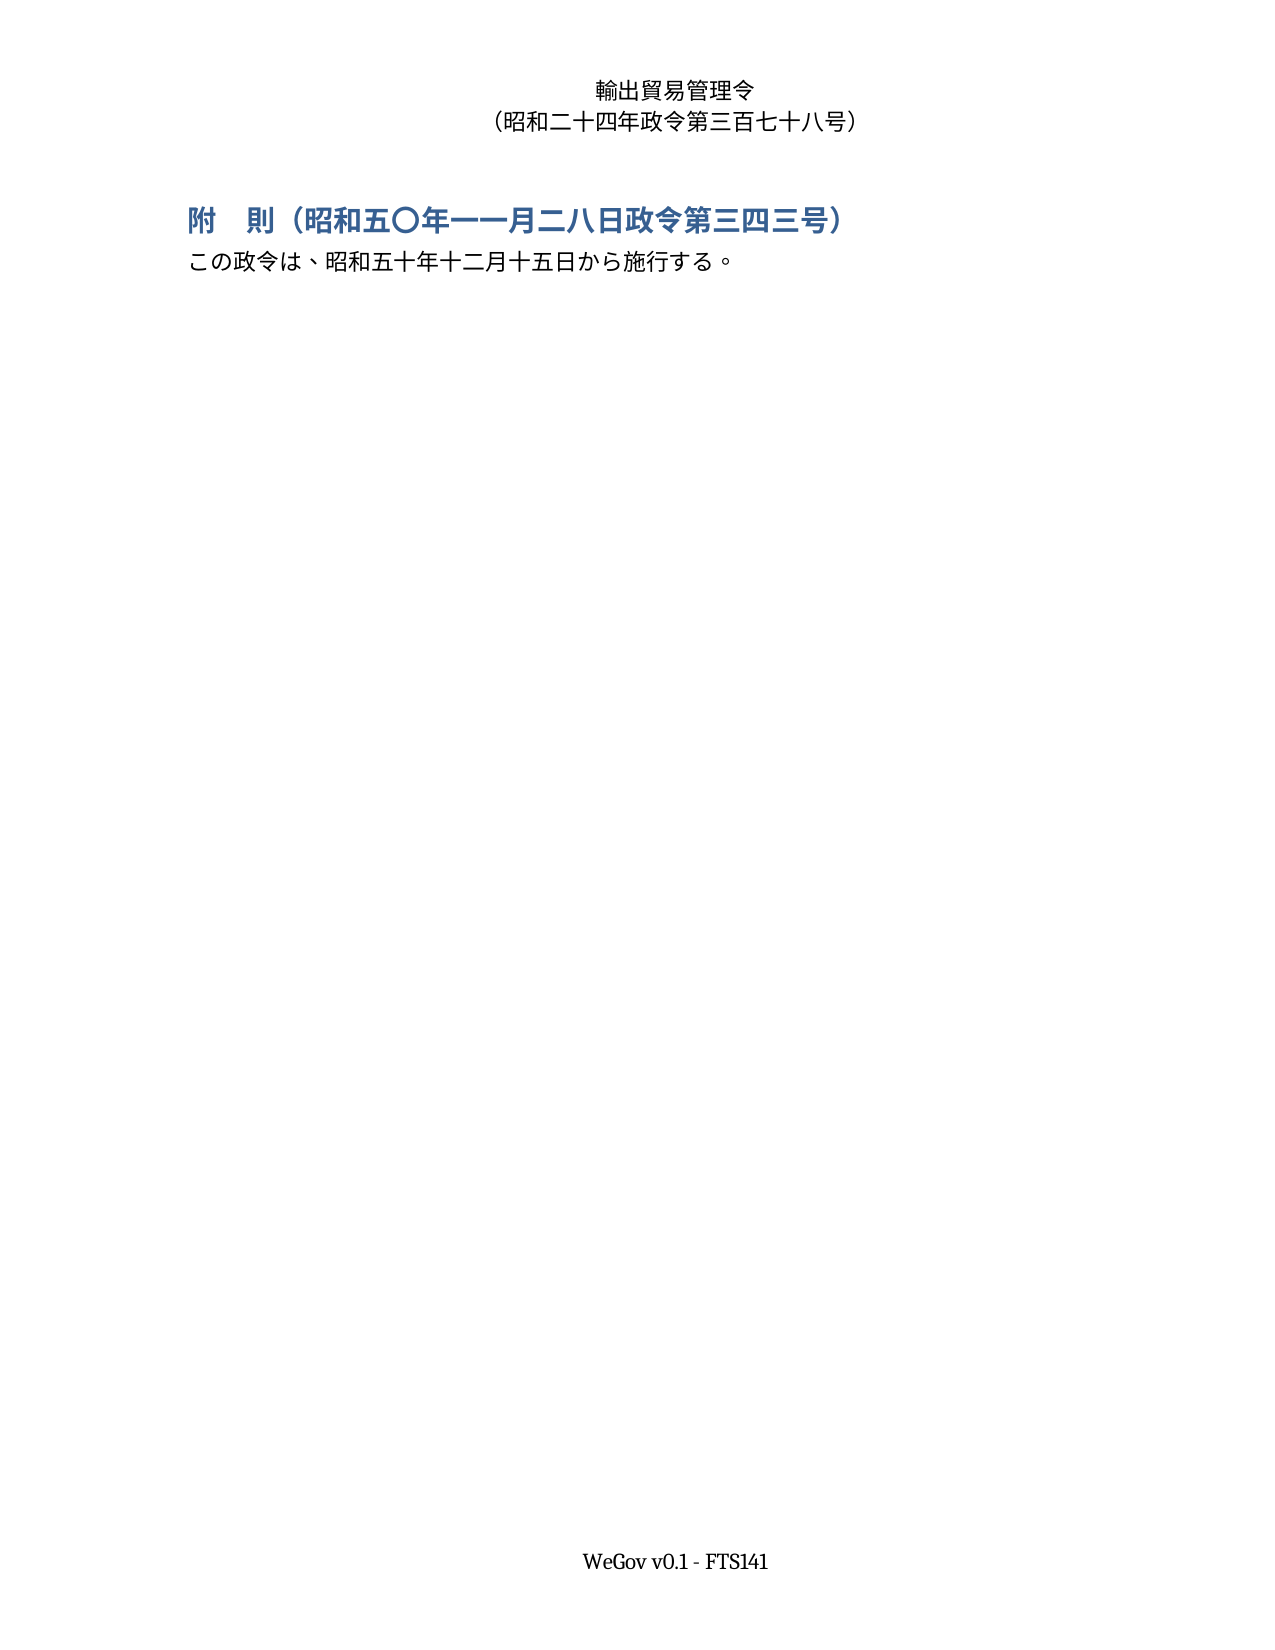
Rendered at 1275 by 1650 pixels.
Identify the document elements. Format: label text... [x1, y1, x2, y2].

text この政令は、昭和五十年十二月十五日から施行する。 [187, 246, 1087, 277]
subtitle 附 則（昭和五〇年一一月二八日政令第三四三号） [187, 200, 1087, 240]
